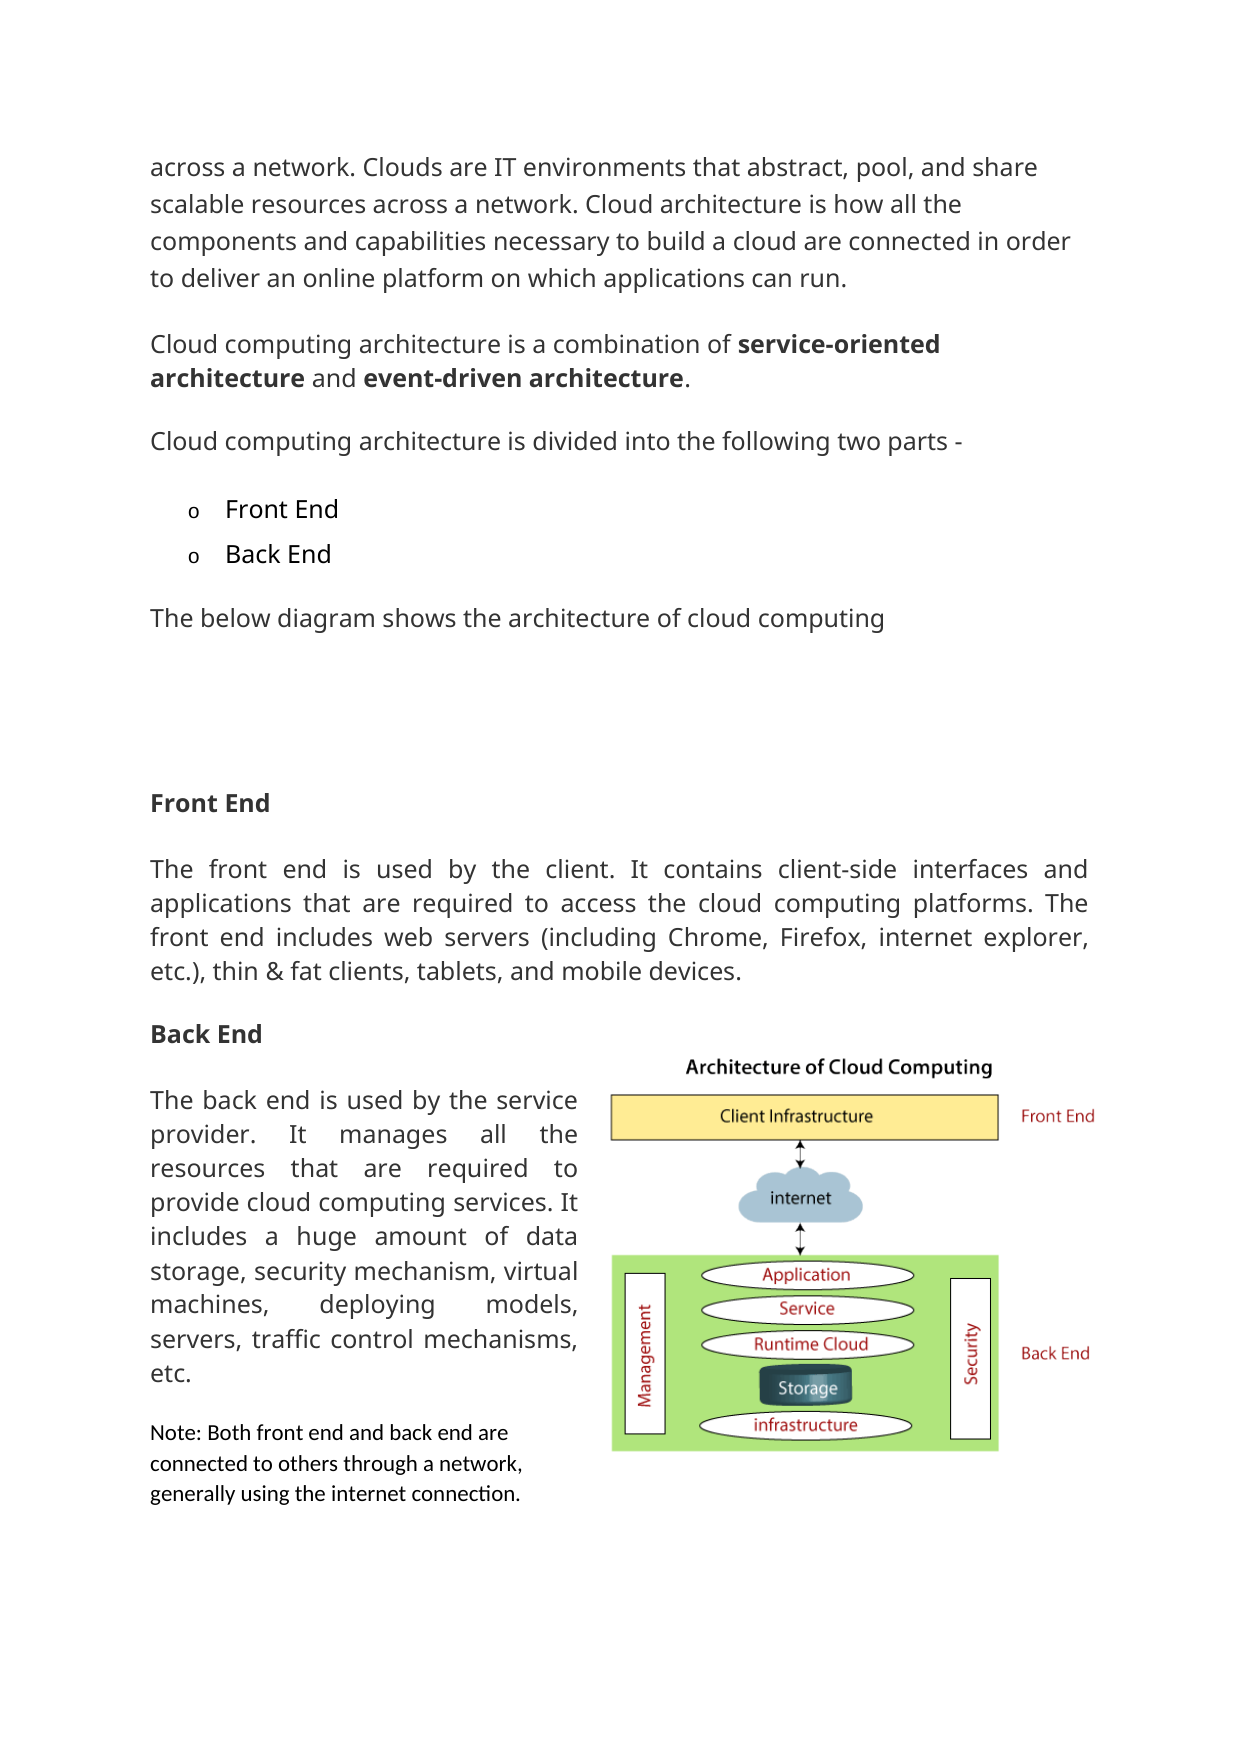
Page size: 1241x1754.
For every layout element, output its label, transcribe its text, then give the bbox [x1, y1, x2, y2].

text The back end is used by the service provider. It manages all the resources that are required to provide cloud computing services. It includes a huge amount of data storage, security mechanism, virtual machines, deploying models, servers, traffic control mechanisms, etc. [150, 1083, 597, 1389]
text The front end is used by the client. It contains client-side interfaces and applications that are required to access the cloud computing platforms. The front end includes web servers (including Chrome, Firefox, internet explorer, etc.), thin & fat clients, tablets, and mobile devices. [150, 851, 1090, 988]
text Back End [150, 1017, 1090, 1051]
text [150, 150, 1090, 294]
text Front End [150, 786, 1090, 819]
text Note: Both front end and back end are connected to others through a network, generally using the internet connection. [150, 1418, 1090, 1507]
picture [597, 1051, 1121, 1460]
list Front End [187, 487, 1090, 526]
text The below diagram shows the architecture of cloud computing [150, 600, 1090, 634]
list Back End [187, 532, 1090, 571]
text Cloud computing architecture is a combination of service-oriented architecture and event-driven architecture. [150, 326, 1090, 394]
text Cloud computing architecture is divided into the following two parts - [150, 423, 1090, 458]
